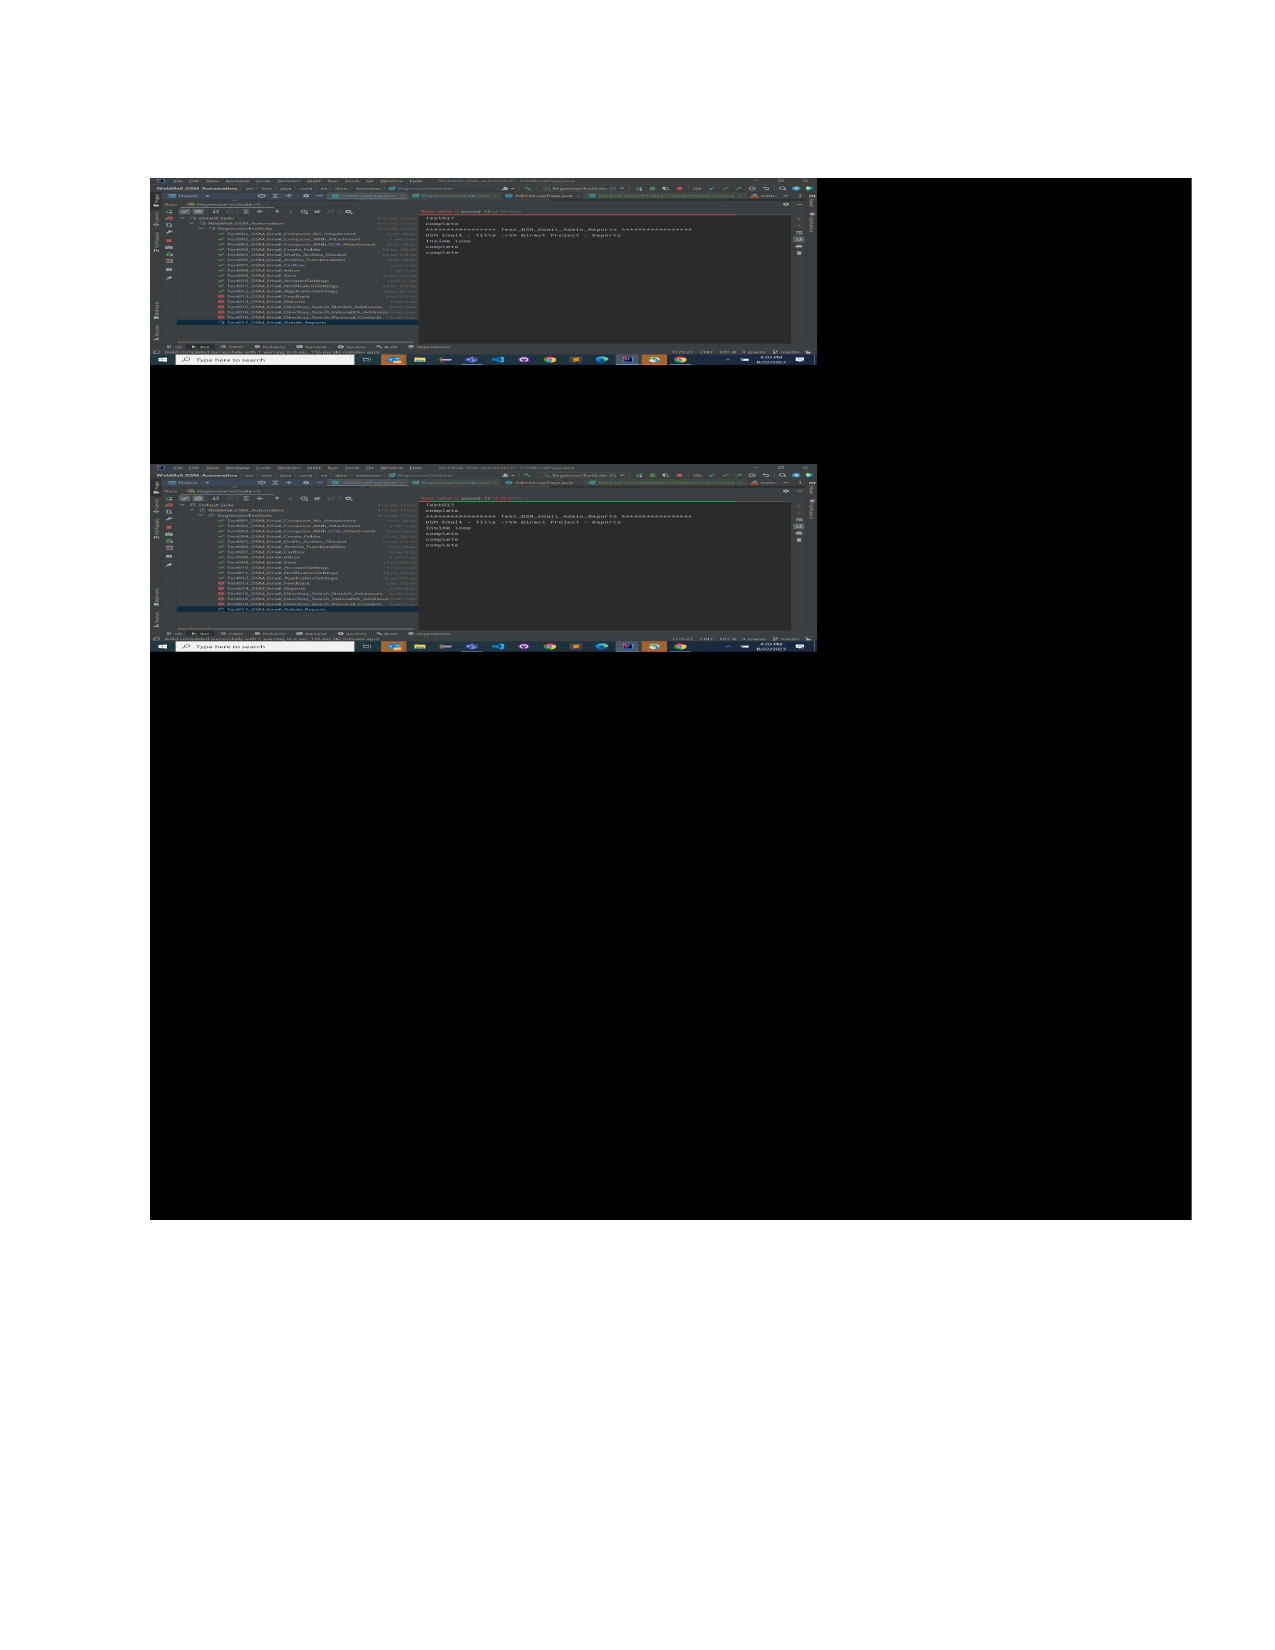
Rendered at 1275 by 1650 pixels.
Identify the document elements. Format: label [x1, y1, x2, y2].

picture [150, 178, 1192, 1220]
